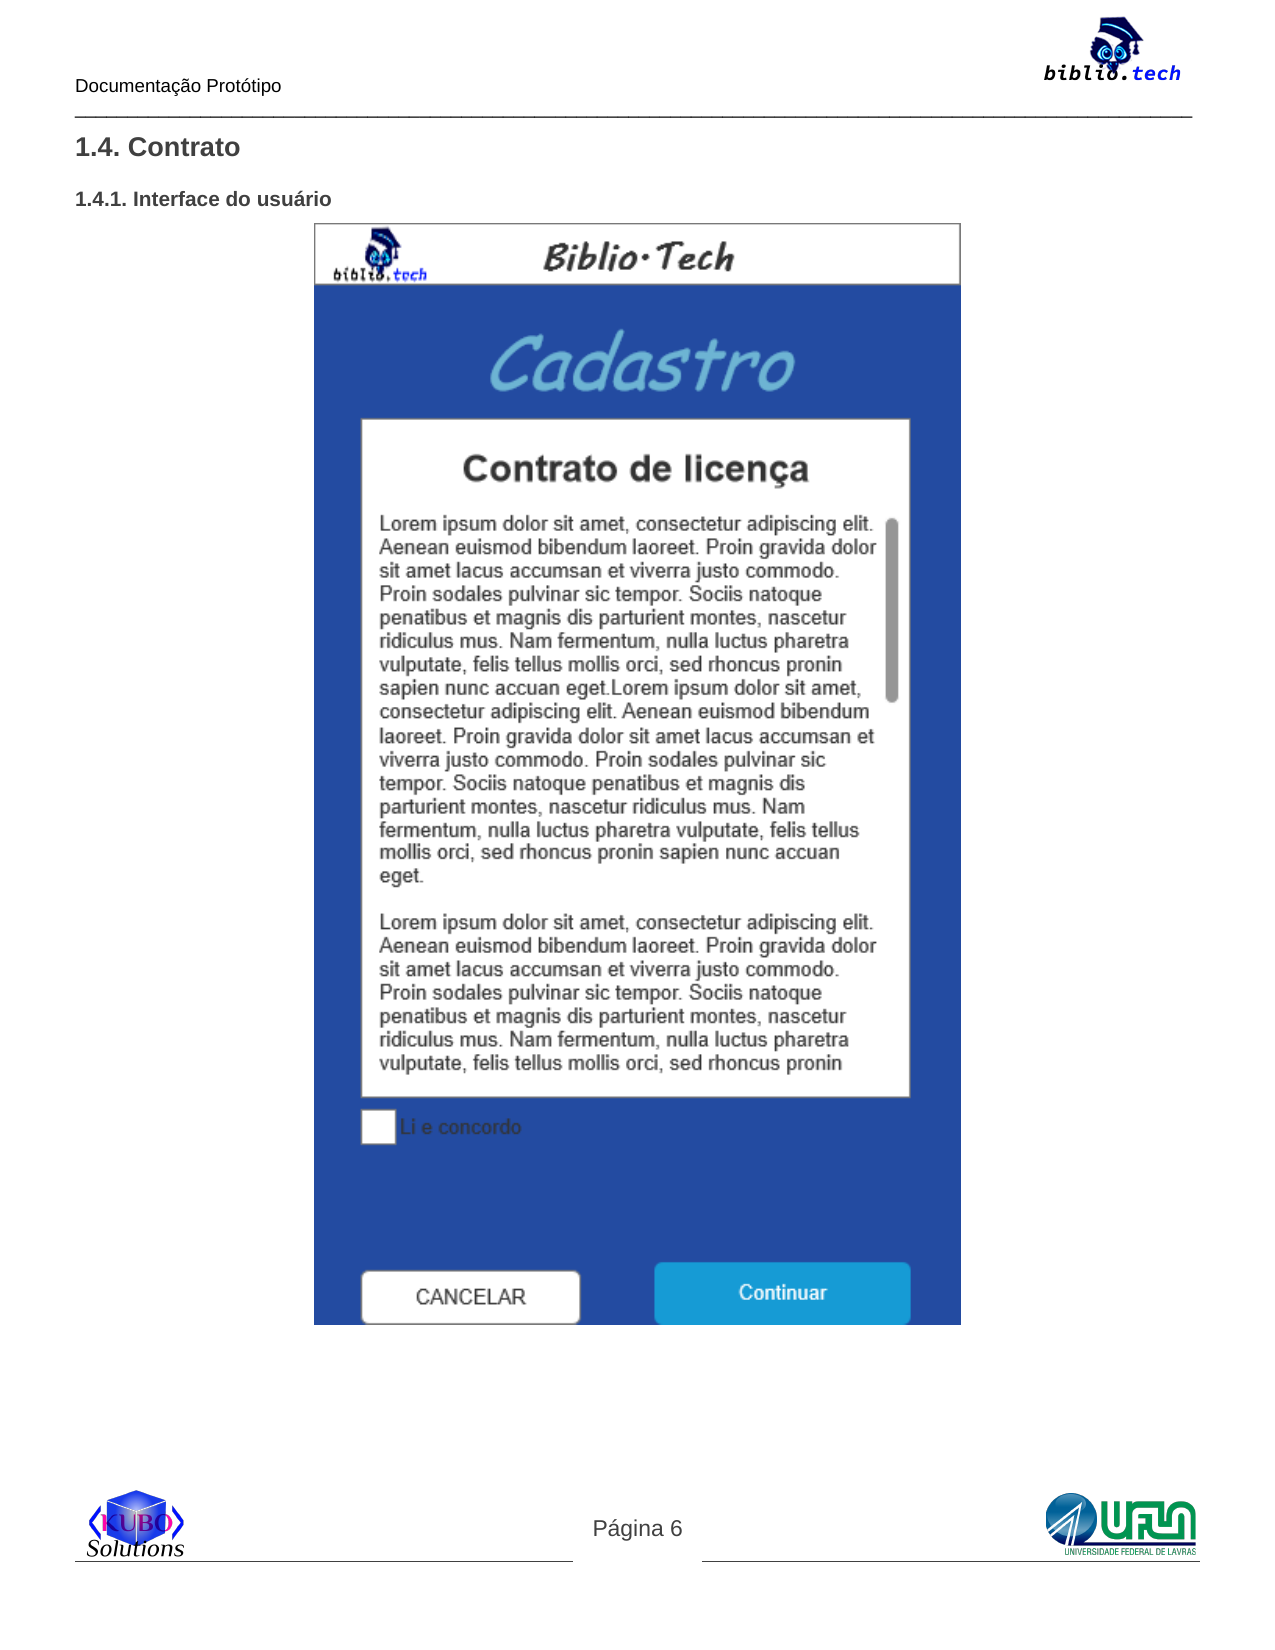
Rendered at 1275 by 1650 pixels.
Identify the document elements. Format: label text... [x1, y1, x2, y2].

subtitle Contrato [75, 131, 1200, 162]
subtitle Interface do usuário [75, 187, 1200, 211]
picture [1038, 11, 1187, 95]
picture [1046, 1493, 1196, 1555]
picture [86, 1472, 185, 1561]
picture [314, 223, 961, 1325]
